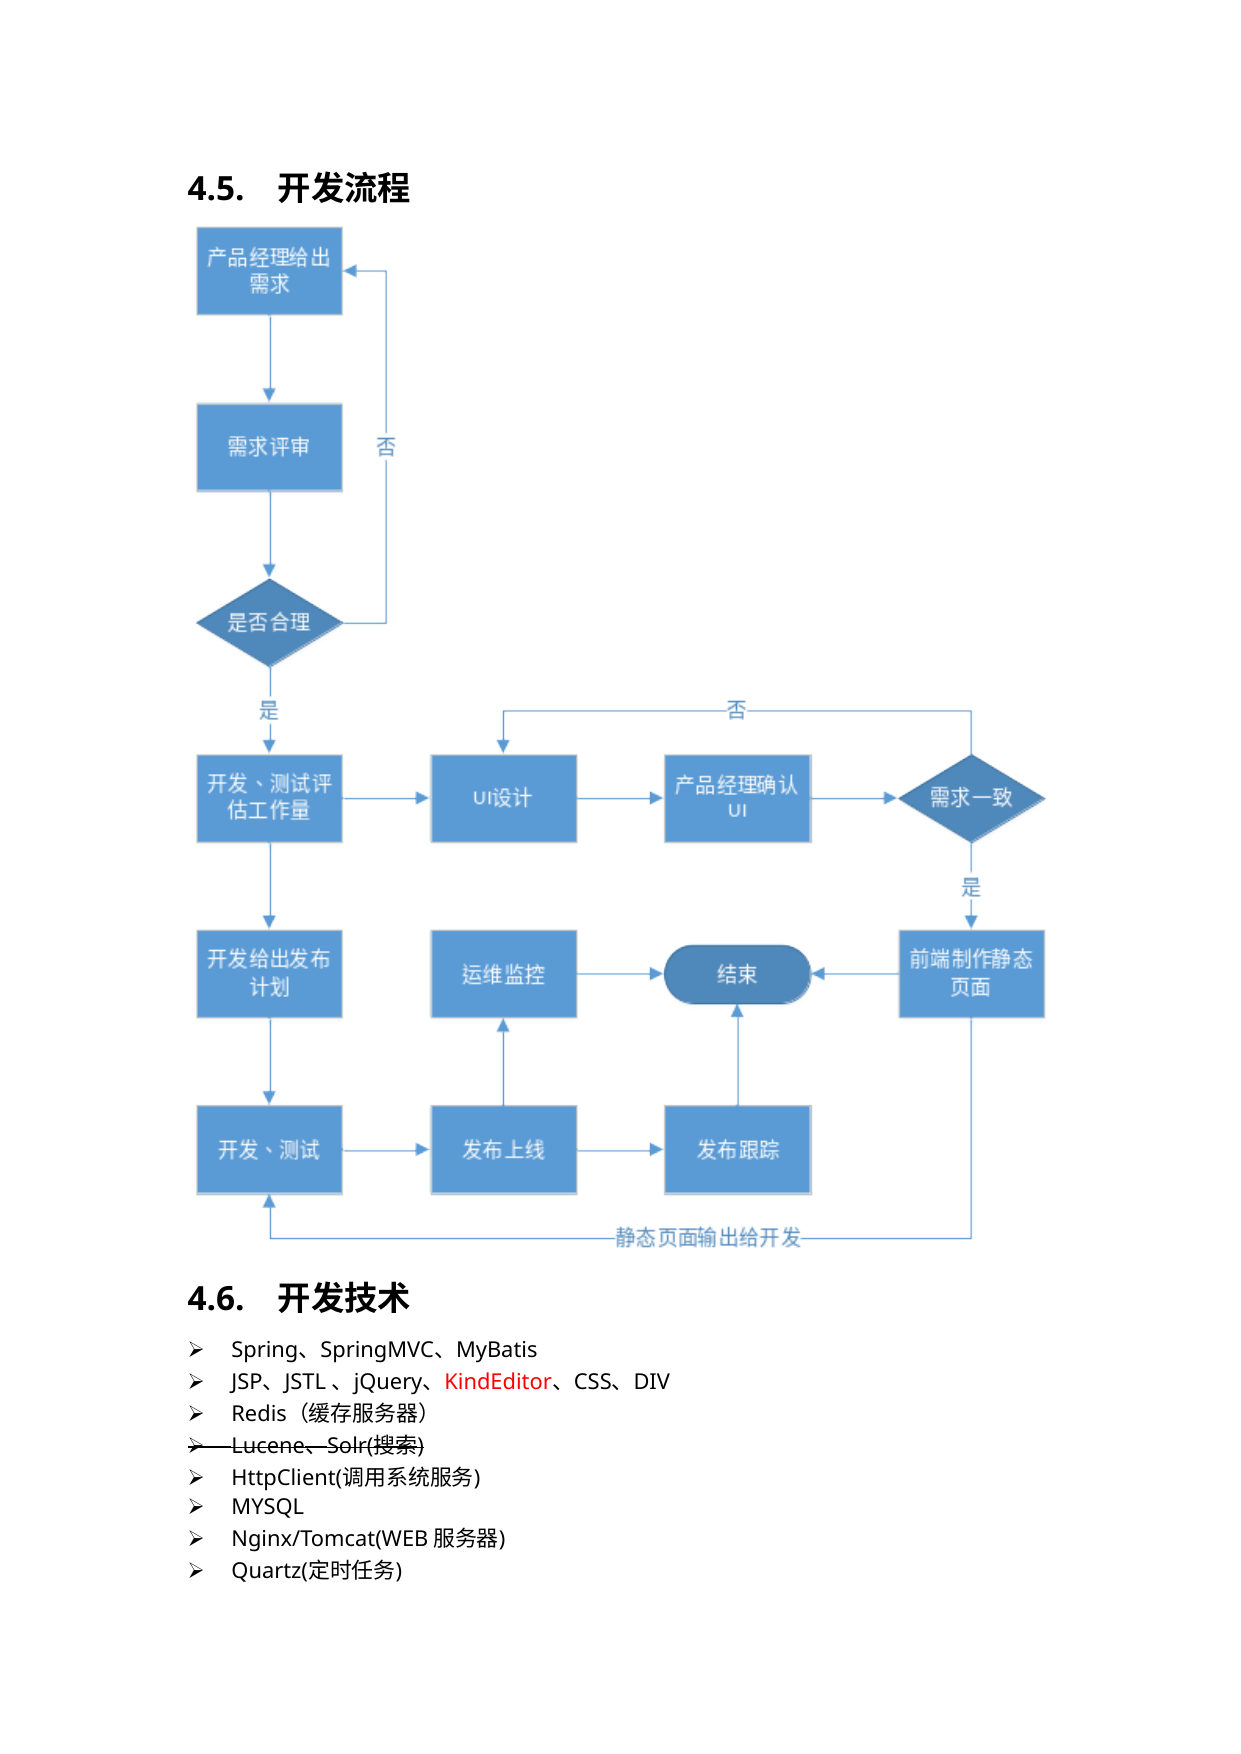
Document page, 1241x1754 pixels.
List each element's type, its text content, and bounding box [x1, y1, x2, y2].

list MYSQL [187, 1491, 1053, 1521]
list Redis（缓存服务器） [187, 1396, 1053, 1428]
subtitle 开发技术 [187, 1272, 1053, 1320]
list Quartz(定时任务) [187, 1553, 1053, 1585]
list Lucene、Solr(搜索) [187, 1428, 1053, 1459]
list Spring、SpringMVC、MyBatis [187, 1332, 1053, 1364]
list HttpClient(调用系统服务) [187, 1459, 1053, 1491]
list Nginx/Tomcat(WEB服务器) [187, 1521, 1053, 1553]
list JSP、JSTL 、jQuery、KindEditor、CSS、DIV [187, 1364, 1053, 1396]
subtitle 开发流程 [187, 162, 1053, 210]
